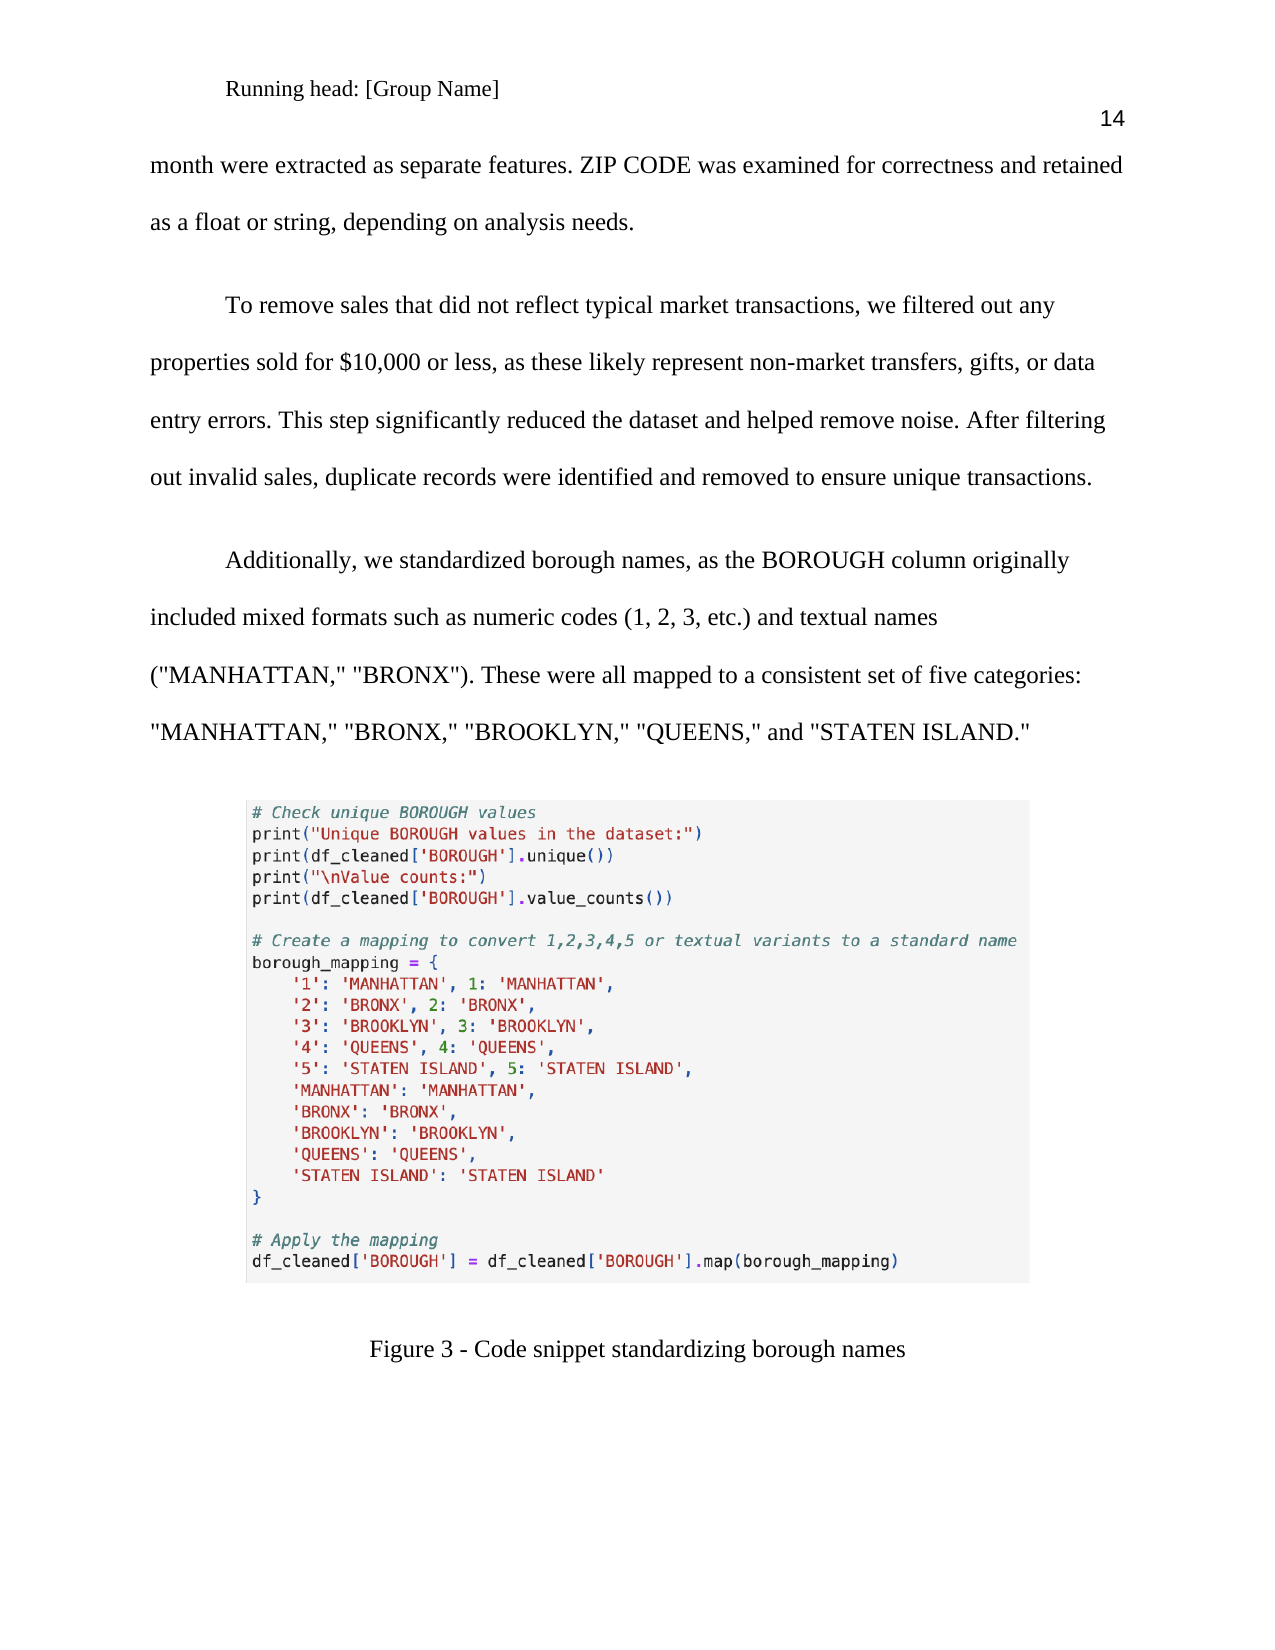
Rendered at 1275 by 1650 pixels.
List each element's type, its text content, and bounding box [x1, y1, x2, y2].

text To remove sales that did not reflect typical market transactions, we filtered out any properties sold for $10,000 or less, as these likely represent non-market transfers, gifts, or data entry errors. This step significantly reduced the dataset and helped remove noise. After filtering out invalid sales, duplicate records were identified and removed to ensure unique transactions. [150, 290, 1125, 491]
picture [245, 800, 1030, 1283]
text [150, 150, 1125, 236]
text Additionally, we standardized borough names, as the BOROUGH column originally included mixed formats such as numeric codes (1, 2, 3, etc.) and textual names ("MANHATTAN," "BRONX"). These were all mapped to a consistent set of five categories: "MANHATTAN," "BRONX," "BROOKLYN," "QUEENS," and "STATEN ISLAND." [150, 545, 1125, 746]
text Figure 3 - Code snippet standardizing borough names [150, 1334, 1125, 1363]
